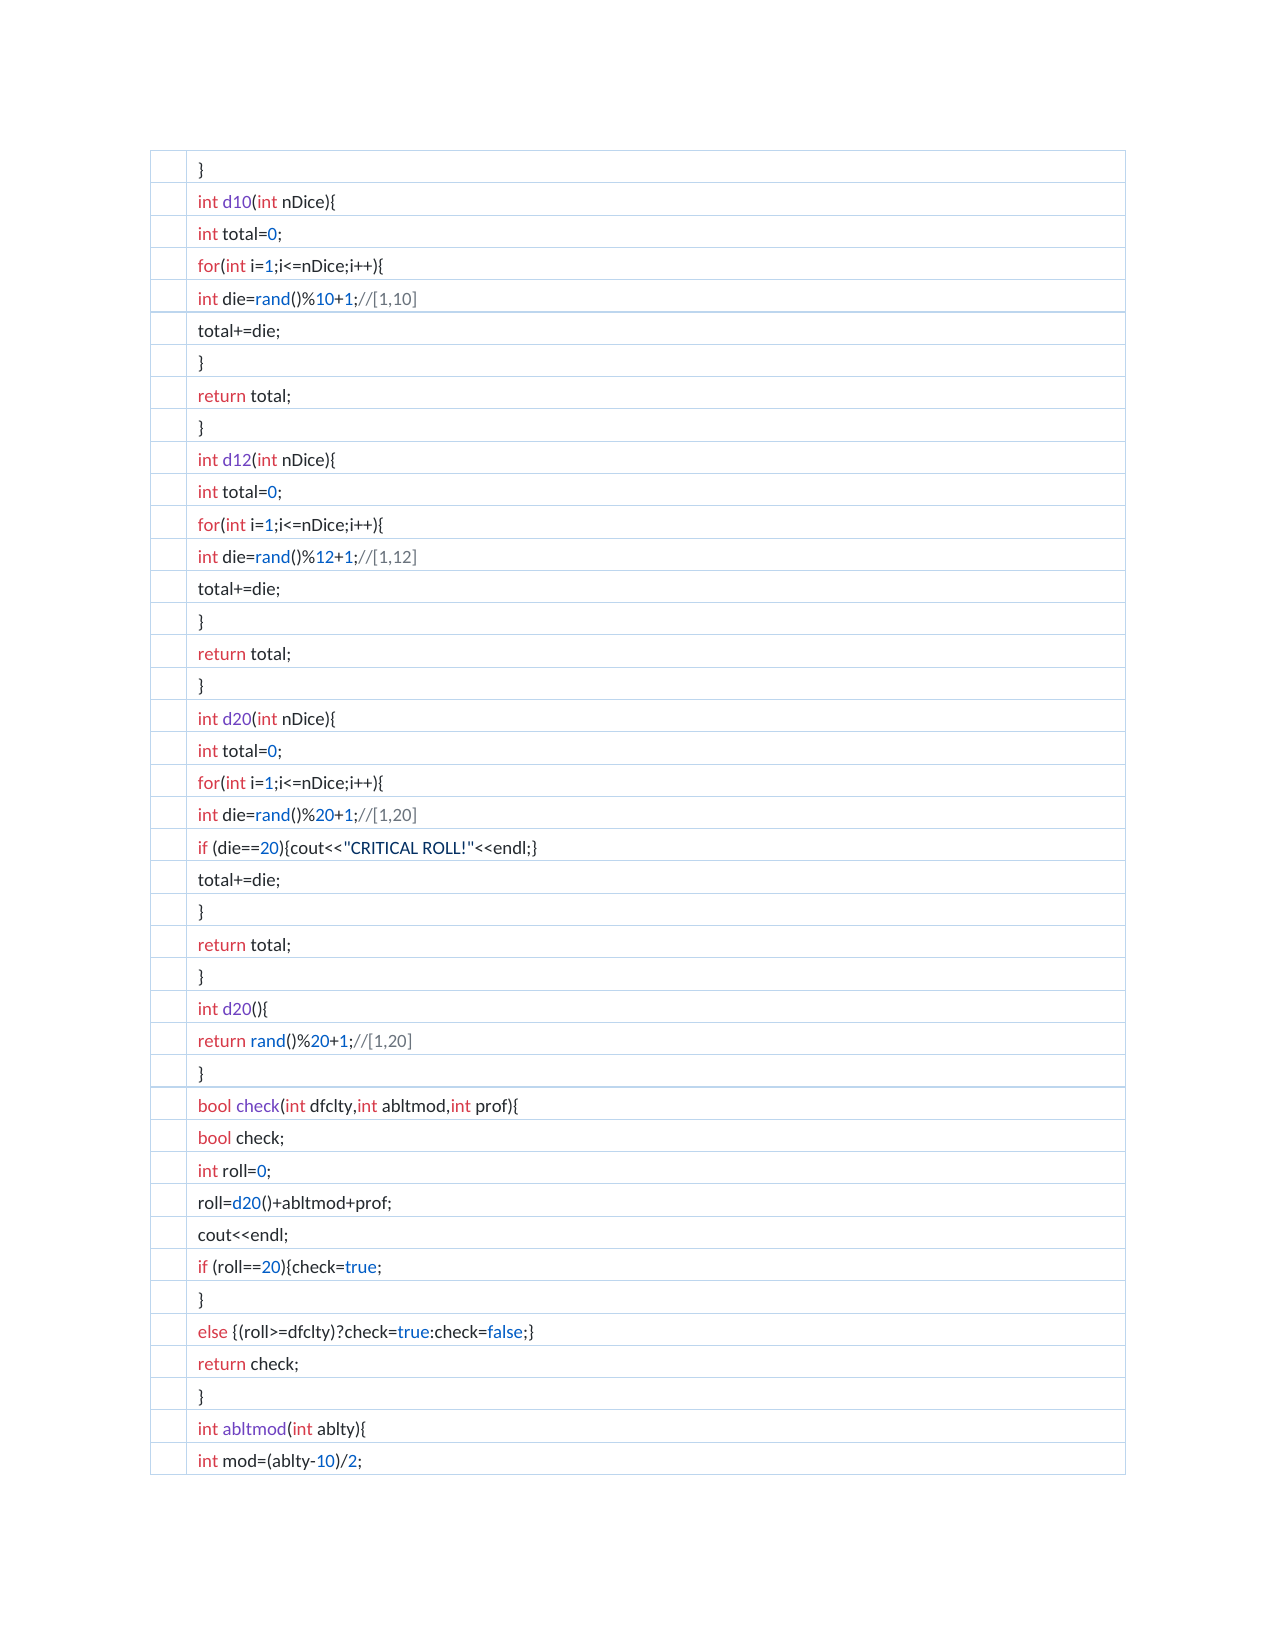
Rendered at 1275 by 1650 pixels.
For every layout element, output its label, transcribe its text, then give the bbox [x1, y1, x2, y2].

table_cell int die=rand()%12+1;//[1,12] [187, 539, 1125, 570]
table_cell int d10(int nDice){ [187, 183, 1125, 214]
table_cell [151, 1023, 186, 1054]
table_cell [151, 1410, 186, 1442]
table_cell } [187, 958, 1125, 989]
table_cell [151, 829, 186, 860]
table_cell return total; [187, 926, 1125, 957]
table_cell } [187, 603, 1125, 634]
table_cell roll=d20()+abltmod+prof; [187, 1184, 1125, 1216]
table_cell [151, 668, 186, 699]
table_cell [151, 506, 186, 537]
table_cell [151, 280, 186, 311]
table_cell int roll=0; [187, 1152, 1125, 1183]
table_cell return check; [187, 1346, 1125, 1377]
table_cell return total; [187, 635, 1125, 667]
table_cell return total; [187, 377, 1125, 408]
table_cell } [187, 894, 1125, 925]
table_cell else {(roll>=dfclty)?check=true:check=false;} [187, 1314, 1125, 1345]
table_cell for(int i=1;i<=nDice;i++){ [187, 765, 1125, 796]
table_cell [151, 861, 186, 893]
table_cell [151, 732, 186, 763]
table_cell [151, 1217, 186, 1248]
table_cell int total=0; [187, 732, 1125, 763]
table_cell total+=die; [187, 571, 1125, 602]
table_cell } [187, 668, 1125, 699]
table_cell int total=0; [187, 216, 1125, 247]
table_cell } [187, 1281, 1125, 1312]
table_cell [151, 958, 186, 989]
table_cell } [187, 345, 1125, 376]
table_cell int d20(int nDice){ [187, 700, 1125, 731]
table_cell [151, 1184, 186, 1216]
table_cell } [187, 409, 1125, 441]
table_cell [151, 216, 186, 247]
table_cell int mod=(ablty-10)/2; [187, 1443, 1125, 1474]
table_cell } [187, 151, 1125, 182]
table_cell [151, 1249, 186, 1280]
table_cell int die=rand()%20+1;//[1,20] [187, 797, 1125, 828]
table_cell [151, 1120, 186, 1151]
table_cell bool check(int dfclty,int abltmod,int prof){ [187, 1088, 1125, 1119]
table_cell return rand()%20+1;//[1,20] [187, 1023, 1125, 1054]
table_cell [151, 313, 186, 344]
table_cell [151, 1378, 186, 1409]
table_cell cout<<endl; [187, 1217, 1125, 1248]
table_cell [151, 1088, 186, 1119]
table_cell total+=die; [187, 861, 1125, 893]
table_cell [151, 474, 186, 505]
table_cell [151, 603, 186, 634]
table_cell [151, 377, 186, 408]
table_cell [151, 765, 186, 796]
table_cell if (roll==20){check=true; [187, 1249, 1125, 1280]
table_cell [151, 1443, 186, 1474]
table_cell [151, 183, 186, 214]
table_cell [151, 926, 186, 957]
table_cell [151, 539, 186, 570]
table_cell [151, 1346, 186, 1377]
table_cell [151, 1152, 186, 1183]
table_cell int die=rand()%10+1;//[1,10] [187, 280, 1125, 311]
table_cell [151, 442, 186, 473]
table_cell [151, 991, 186, 1022]
table_cell int abltmod(int ablty){ [187, 1410, 1125, 1442]
table_cell [151, 1281, 186, 1312]
table_cell [151, 151, 186, 182]
table_cell int total=0; [187, 474, 1125, 505]
table_cell } [187, 1378, 1125, 1409]
table_cell [151, 571, 186, 602]
table_cell [151, 797, 186, 828]
table_cell bool check; [187, 1120, 1125, 1151]
table_cell [151, 894, 186, 925]
table_cell for(int i=1;i<=nDice;i++){ [187, 506, 1125, 537]
table_cell int d20(){ [187, 991, 1125, 1022]
table_cell [151, 635, 186, 667]
table_cell [151, 409, 186, 441]
table_cell int d12(int nDice){ [187, 442, 1125, 473]
table_cell [151, 248, 186, 279]
table_cell total+=die; [187, 313, 1125, 344]
table_cell [151, 345, 186, 376]
table_cell } [187, 1055, 1125, 1086]
table_cell [151, 1055, 186, 1086]
table_cell [151, 1314, 186, 1345]
table_cell if (die==20){cout<<"CRITICAL ROLL!"<<endl;} [187, 829, 1125, 860]
table_cell [151, 700, 186, 731]
table_cell for(int i=1;i<=nDice;i++){ [187, 248, 1125, 279]
